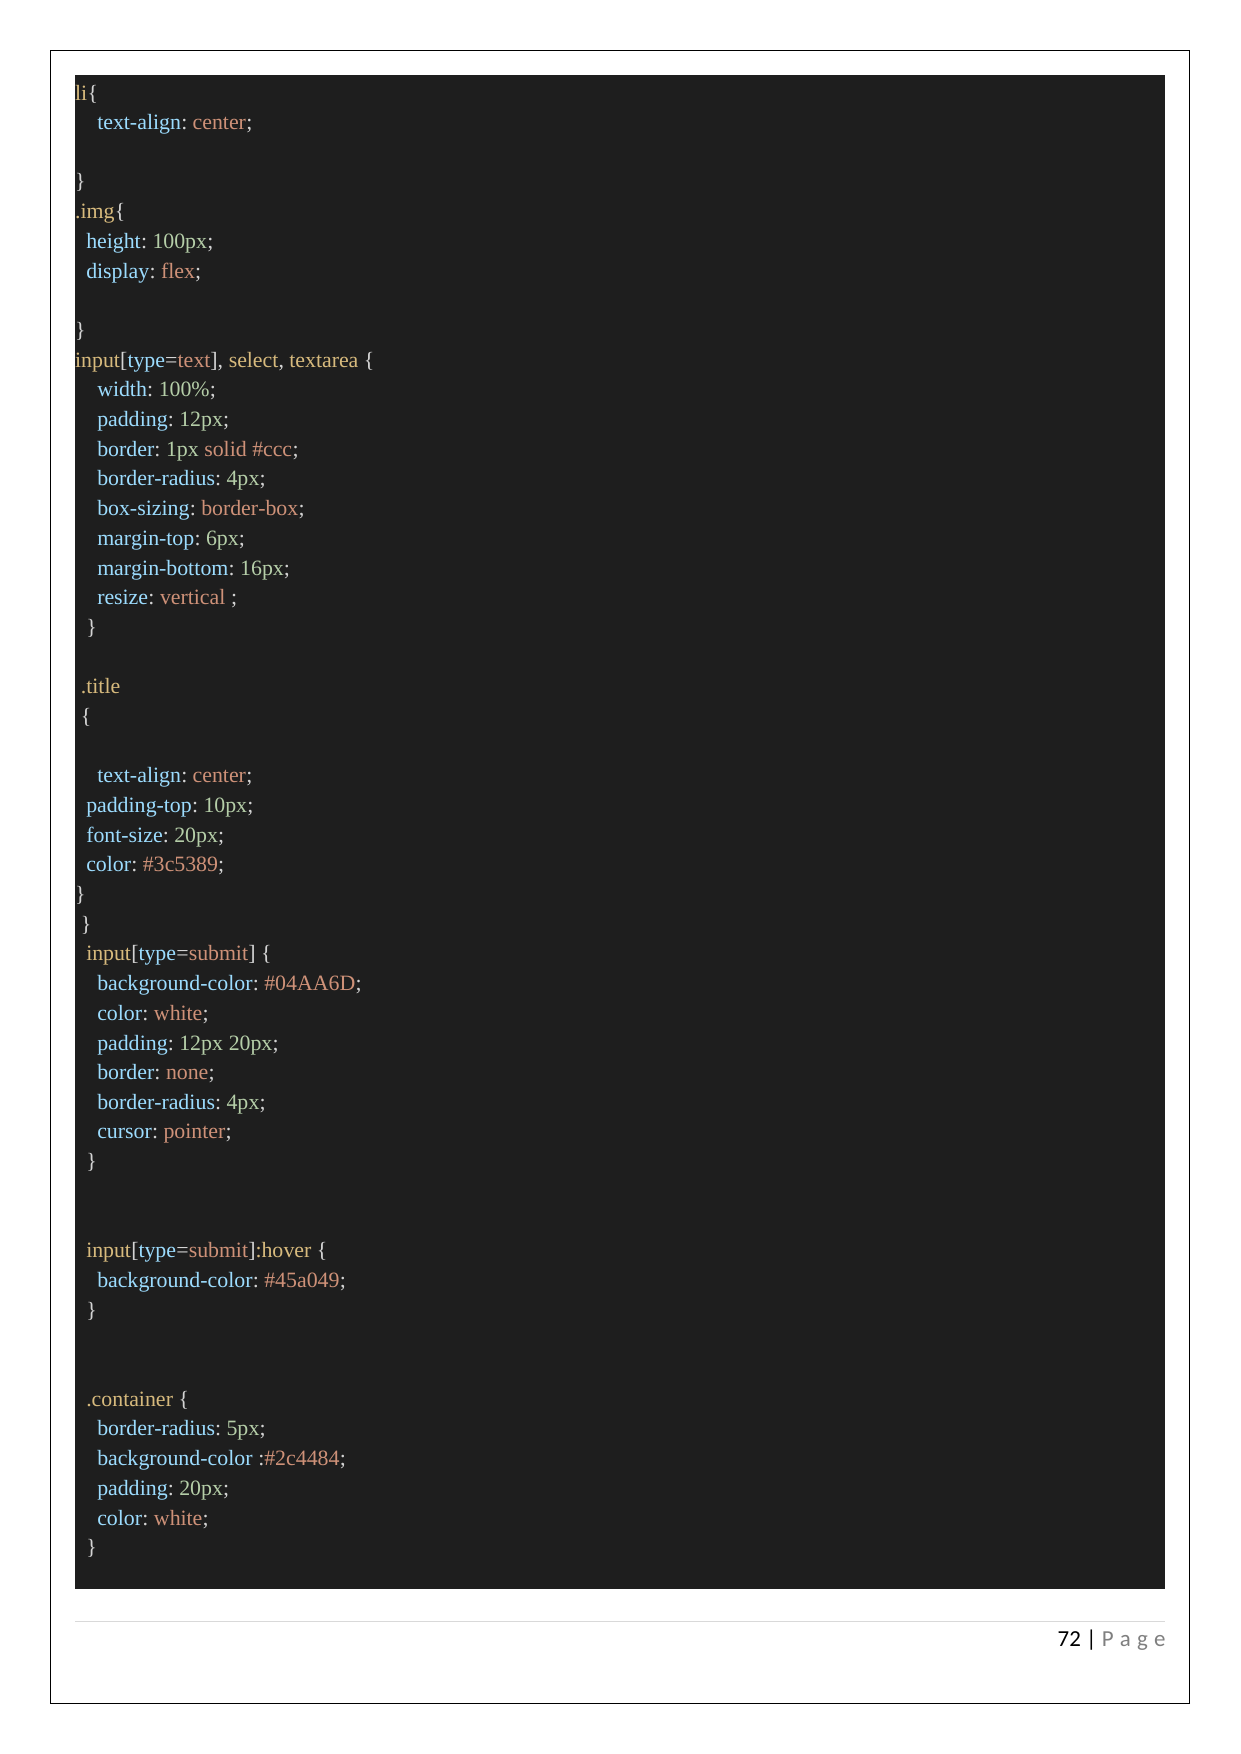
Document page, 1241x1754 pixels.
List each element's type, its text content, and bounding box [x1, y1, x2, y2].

text input[type=submit] { [75, 936, 1165, 966]
text border-radius: 4px; [75, 1084, 1165, 1114]
text border: none; [75, 1055, 1165, 1084]
text box-sizing: border-box; [75, 491, 1165, 520]
text color: white; [75, 1500, 1165, 1530]
text resize: vertical ; [75, 580, 1165, 609]
text } [75, 1144, 1165, 1173]
text margin-top: 6px; [75, 520, 1165, 550]
text padding: 12px; [75, 402, 1165, 431]
text } [75, 906, 1165, 936]
text } [75, 1530, 1165, 1559]
text margin-bottom: 16px; [75, 550, 1165, 580]
text border-radius: 4px; [75, 461, 1165, 491]
text width: 100%; [75, 372, 1165, 402]
text height: 100px; [75, 223, 1165, 253]
text input[type=text], select, textarea { [75, 342, 1165, 372]
text text-align: center; [75, 105, 1165, 134]
text .container { [75, 1381, 1165, 1411]
text background-color: #04AA6D; [75, 966, 1165, 995]
text padding: 20px; [75, 1470, 1165, 1500]
text cursor: pointer; [75, 1114, 1165, 1144]
text .title [75, 669, 1165, 698]
text background-color: #45a049; [75, 1262, 1165, 1292]
text text-align: center; [75, 758, 1165, 787]
text .img{ [75, 194, 1165, 223]
text input[type=submit]:hover { [75, 1233, 1165, 1262]
text display: flex; [75, 253, 1165, 283]
text } [75, 609, 1165, 639]
text } [75, 164, 1165, 194]
text color: white; [75, 995, 1165, 1025]
text { [75, 698, 1165, 728]
text padding-top: 10px; [75, 787, 1165, 817]
text border: 1px solid #ccc; [75, 431, 1165, 461]
text border-radius: 5px; [75, 1411, 1165, 1441]
text } [75, 312, 1165, 342]
text color: #3c5389; [75, 847, 1165, 877]
text font-size: 20px; [75, 817, 1165, 847]
text } [75, 877, 1165, 906]
text } [75, 1292, 1165, 1322]
text background-color :#2c4484; [75, 1441, 1165, 1470]
text li{ [75, 75, 1165, 105]
text padding: 12px 20px; [75, 1025, 1165, 1055]
